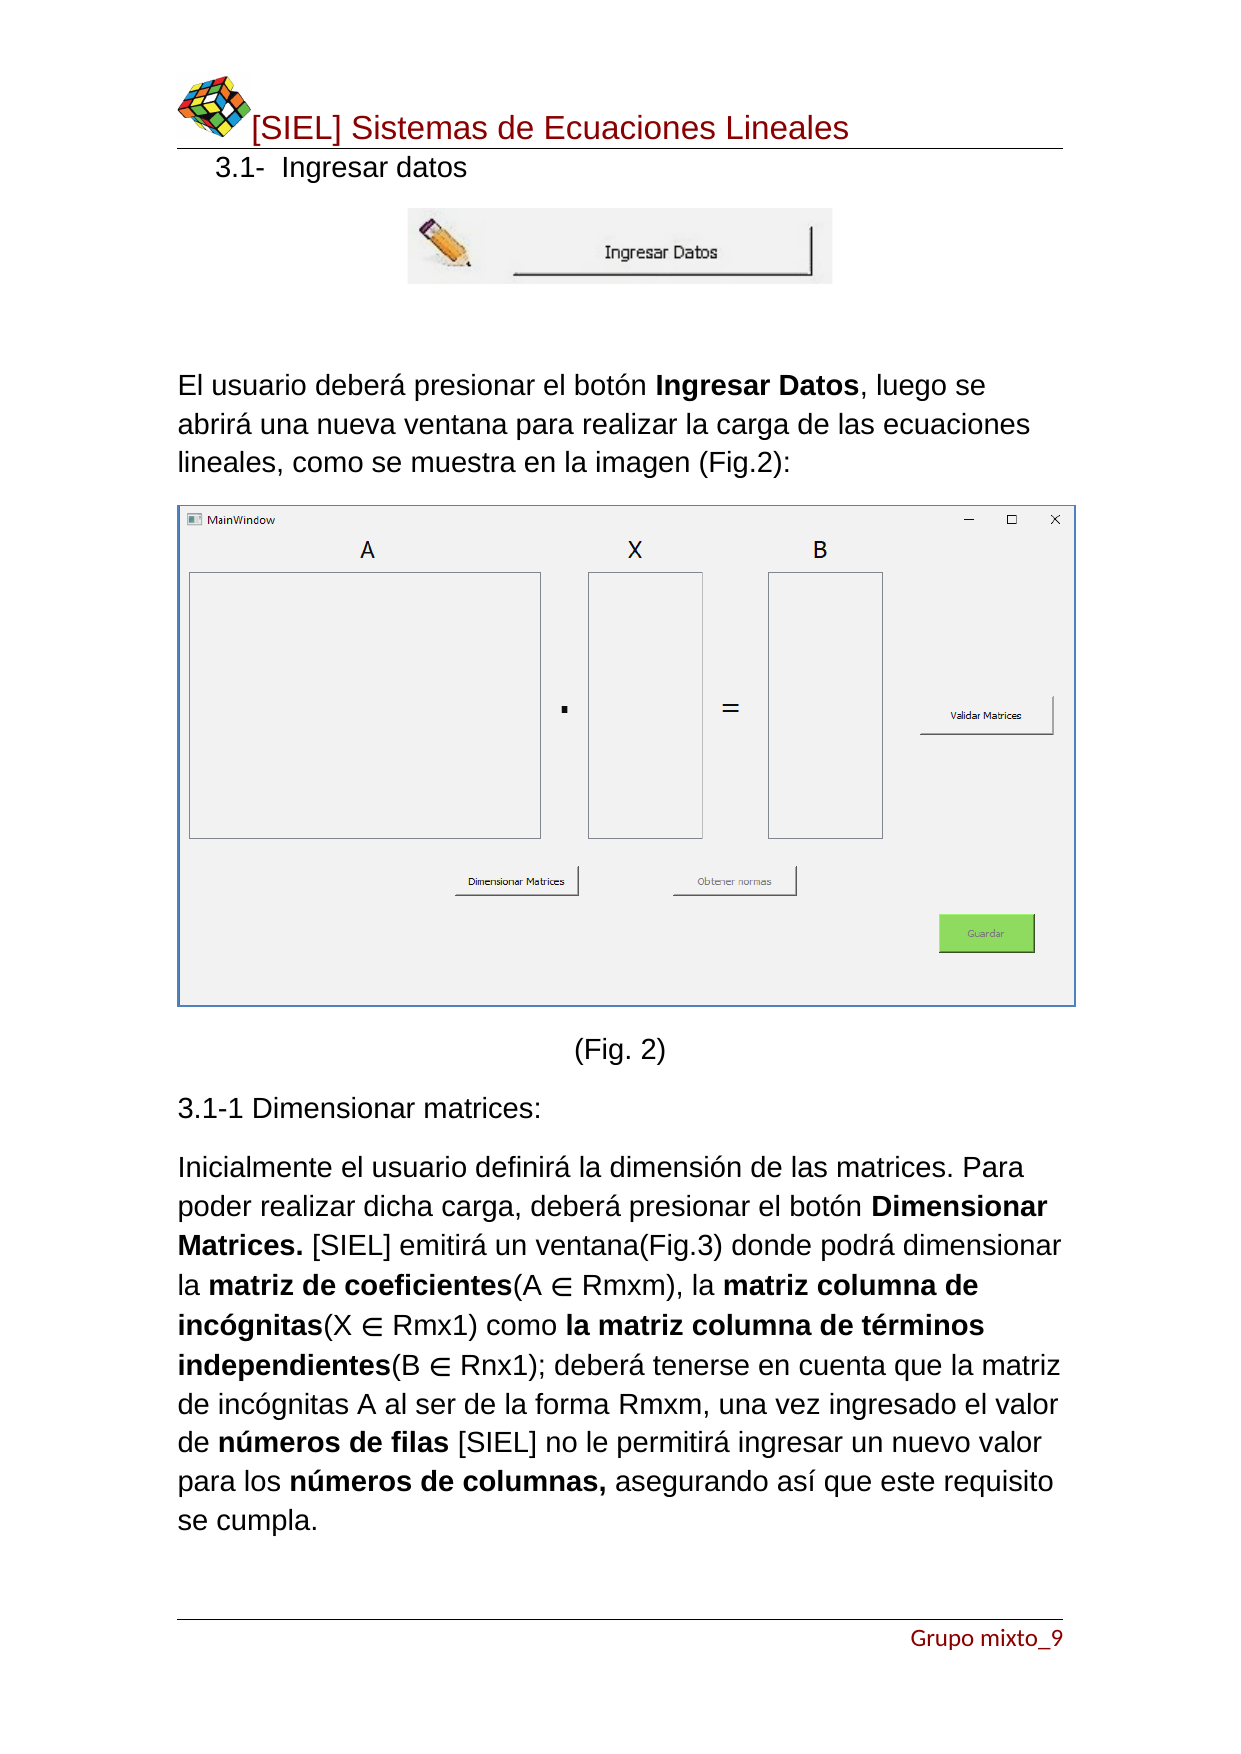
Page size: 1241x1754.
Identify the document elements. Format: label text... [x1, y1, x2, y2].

picture [179, 506, 1074, 1005]
list 3.1- Ingresar datos [215, 149, 1063, 183]
text Inicialmente el usuario definirá la dimensión de las matrices. Para poder realizar dicha carga, deberá presionar el botón Dimensionar Matrices. [SIEL] emitirá un ventana(Fig.3) donde podrá dimensionar la matriz de coeficientes(A ∈ Rmxm), la matriz columna de incógnitas(X ∈ Rmx1) como la matriz columna de términos independientes(B ∈ Rnx1); deberá tenerse en cuenta que la matriz de incógnitas A al ser de la forma Rmxm, una vez ingresado el valor de números de filas [SIEL] no le permitirá ingresar un nuevo valor para los números de columnas, asegurando así que este requisito se cumpla. [177, 1150, 1063, 1536]
text 3.1-1 Dimensionar matrices: [177, 1091, 1063, 1124]
picture [407, 208, 833, 284]
text El usuario deberá presionar el botón Ingresar Datos, luego se abrirá una nueva ventana para realizar la carga de las ecuaciones lineales, como se muestra en la imagen (Fig.2): [177, 368, 1063, 479]
text (Fig. 2) [177, 1032, 1063, 1065]
picture [177, 73, 252, 140]
